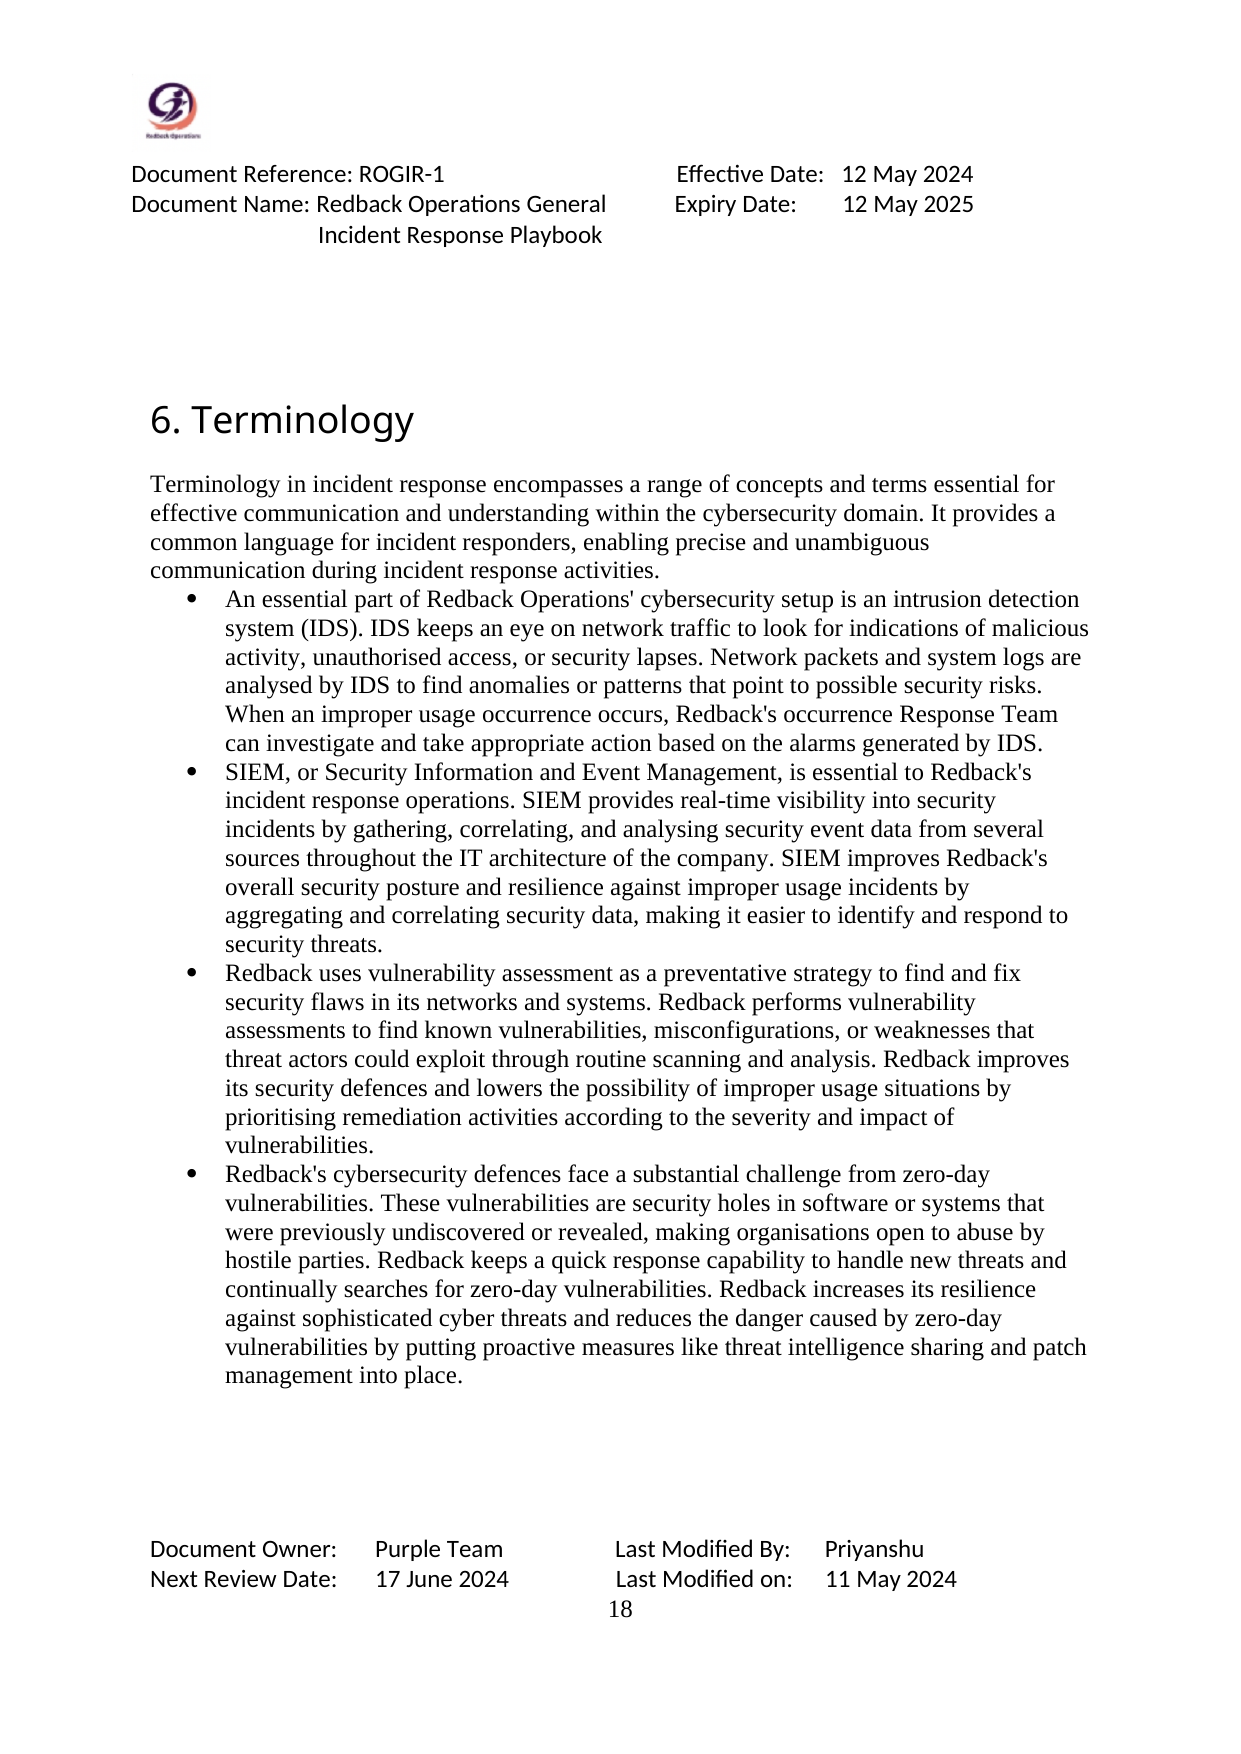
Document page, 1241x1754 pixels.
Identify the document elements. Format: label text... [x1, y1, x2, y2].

picture [131, 73, 211, 152]
subtitle 6. Terminology [150, 393, 1090, 444]
list SIEM, or Security Information and Event Management, is essential to Redback's incident response operations. SIEM provides real-time visibility into security incidents by gathering, correlating, and analysing security event data from several sources throughout the IT architecture of the company. SIEM improves Redback's overall security posture and resilience against improper usage incidents by aggregating and correlating security data, making it easier to identify and respond to security threats. [187, 757, 1090, 958]
list Redback uses vulnerability assessment as a preventative strategy to find and fix security flaws in its networks and systems. Redback performs vulnerability assessments to find known vulnerabilities, misconfigurations, or weaknesses that threat actors could exploit through routine scanning and analysis. Redback improves its security defences and lowers the possibility of improper usage situations by prioritising remediation activities according to the severity and impact of vulnerabilities. [187, 958, 1090, 1159]
list Redback's cybersecurity defences face a substantial challenge from zero-day vulnerabilities. These vulnerabilities are security holes in software or systems that were previously undiscovered or revealed, making organisations open to abuse by hostile parties. Redback keeps a quick response capability to handle new threats and continually searches for zero-day vulnerabilities. Redback increases its resilience against sophisticated cyber threats and reduces the danger caused by zero-day vulnerabilities by putting proactive measures like threat intelligence sharing and patch management into place. [187, 1159, 1090, 1389]
list An essential part of Redback Operations' cybersecurity setup is an intrusion detection system (IDS). IDS keeps an eye on network traffic to look for indications of malicious activity, unauthorised access, or security lapses. Network packets and system logs are analysed by IDS to find anomalies or patterns that point to possible security risks. When an improper usage occurrence occurs, Redback's occurrence Response Team can investigate and take appropriate action based on the alarms generated by IDS. [187, 584, 1090, 757]
text Terminology in incident response encompasses a range of concepts and terms essential for effective communication and understanding within the cybersecurity domain. It provides a common language for incident responders, enabling precise and unambiguous communication during incident response activities. [150, 469, 1090, 584]
